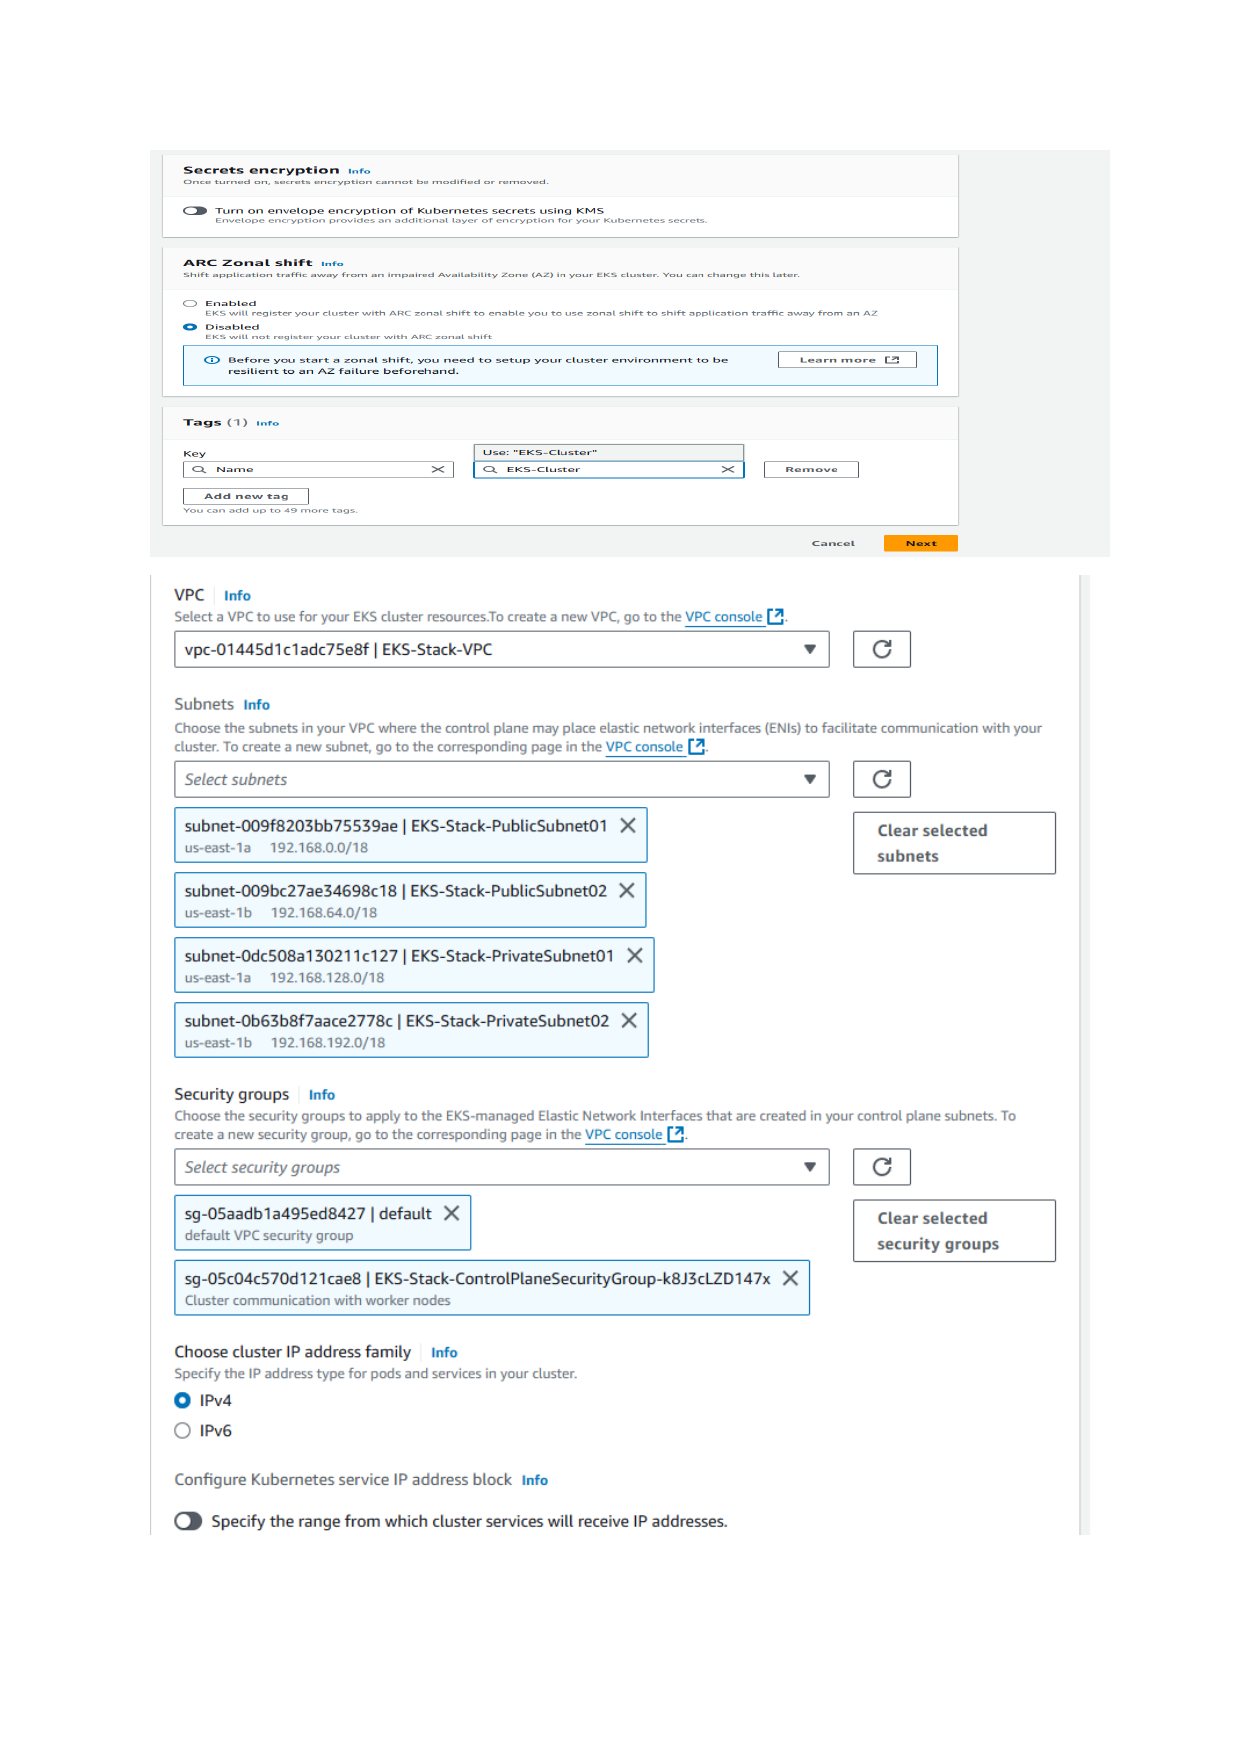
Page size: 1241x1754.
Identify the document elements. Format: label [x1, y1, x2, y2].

picture [150, 575, 1091, 1535]
picture [150, 150, 1110, 557]
